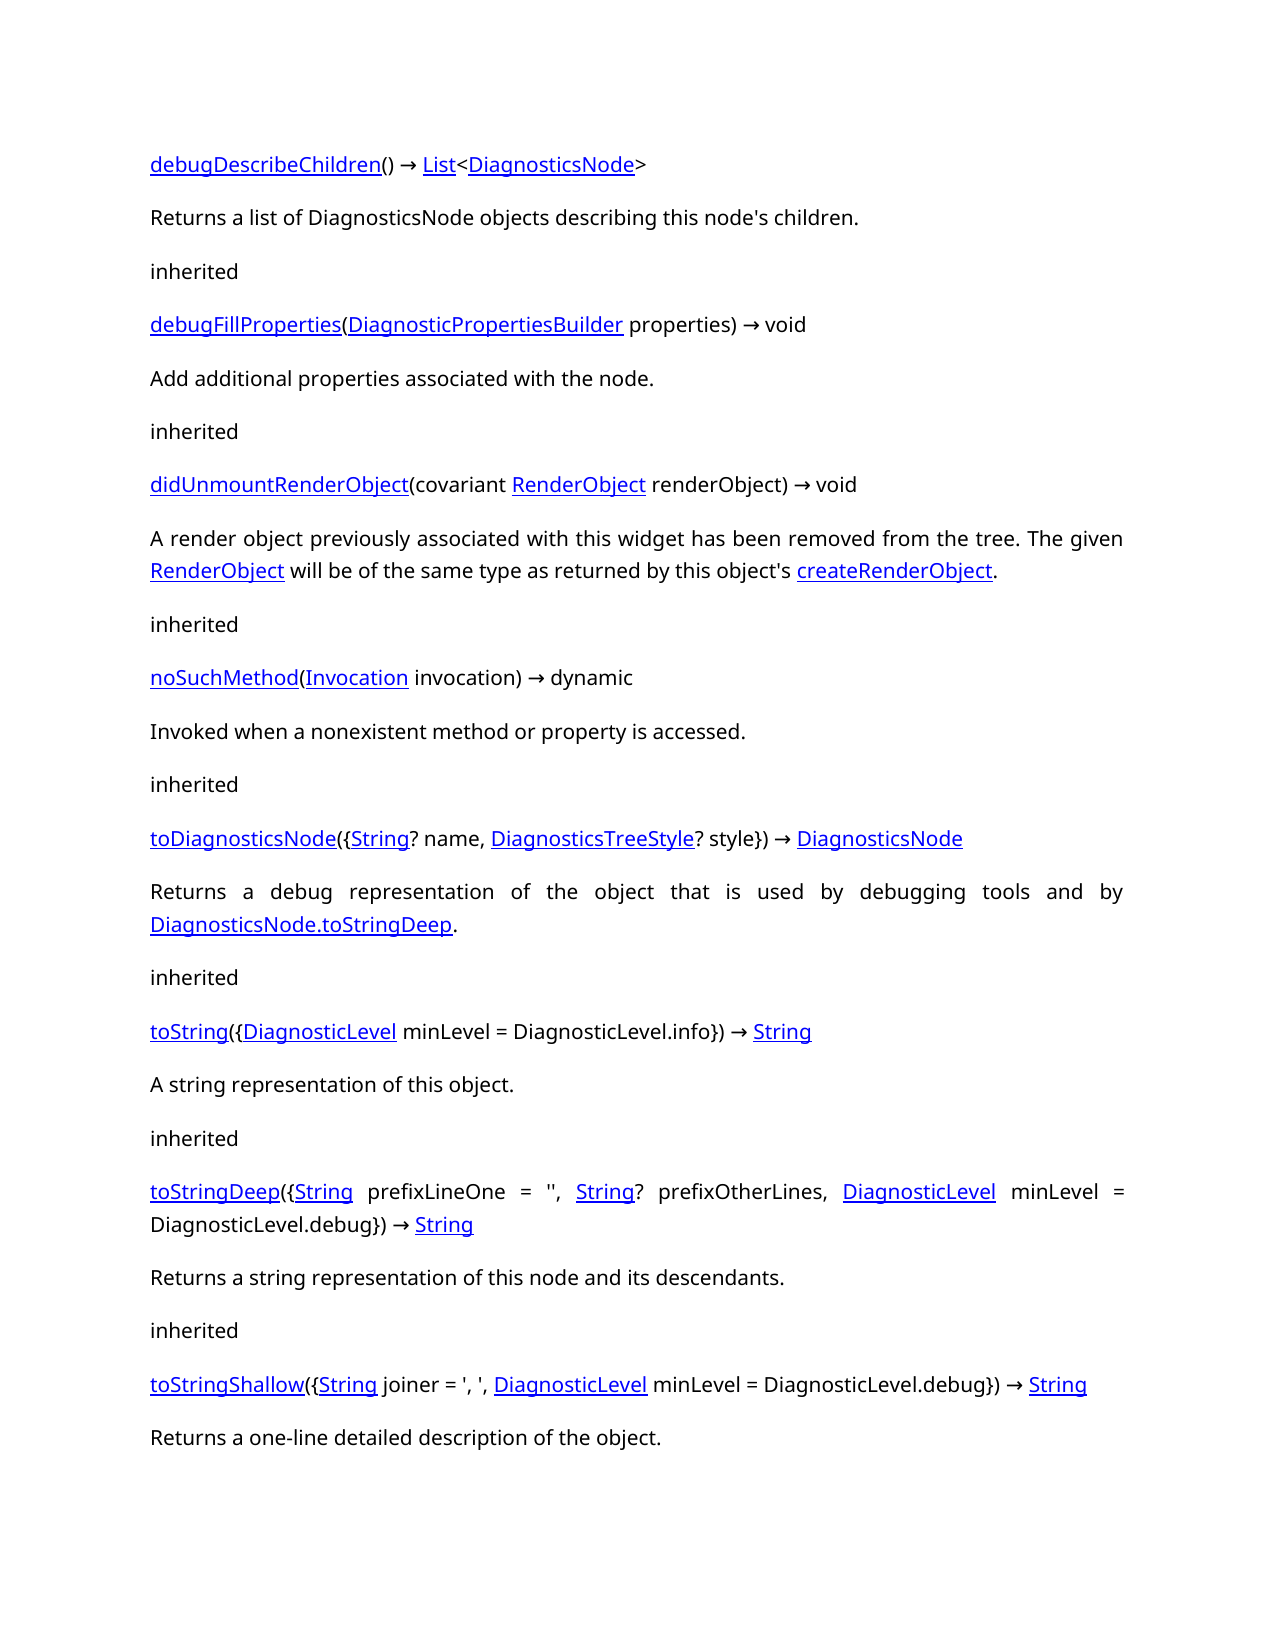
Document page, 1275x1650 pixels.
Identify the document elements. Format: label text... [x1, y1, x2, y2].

text inherited [150, 610, 1125, 638]
text inherited [150, 417, 1125, 446]
text Add additional properties associated with the node. [150, 364, 1125, 392]
text debugFillProperties(DiagnosticPropertiesBuilder properties) → void [150, 310, 1125, 339]
text debugDescribeChildren() → List<DiagnosticsNode> [150, 150, 1125, 178]
text Returns a debug representation of the object that is used by debugging tools and by DiagnosticsNode.toStringDeep. [150, 877, 1125, 938]
text inherited [150, 1317, 1125, 1345]
text toString({DiagnosticLevel minLevel = DiagnosticLevel.info}) → String [150, 1017, 1125, 1045]
text Invoked when a nonexistent method or property is accessed. [150, 717, 1125, 745]
text Returns a list of DiagnosticsNode objects describing this node's children. [150, 203, 1125, 232]
text didUnmountRenderObject(covariant RenderObject renderObject) → void [150, 471, 1125, 499]
text inherited [150, 770, 1125, 799]
text inherited [150, 963, 1125, 992]
text toStringShallow({String joiner = ', ', DiagnosticLevel minLevel = DiagnosticLevel.debug}) → String [150, 1370, 1125, 1398]
text inherited [150, 257, 1125, 285]
text toStringDeep({String prefixLineOne = '', String? prefixOtherLines, DiagnosticLevel minLevel = DiagnosticLevel.debug}) → String [150, 1177, 1125, 1238]
text noSuchMethod(Invocation invocation) → dynamic [150, 663, 1125, 692]
text inherited [150, 1124, 1125, 1152]
text Returns a one-line detailed description of the object. [150, 1423, 1125, 1452]
text Returns a string representation of this node and its descendants. [150, 1263, 1125, 1292]
text toDiagnosticsNode({String? name, DiagnosticsTreeStyle? style}) → DiagnosticsNode [150, 824, 1125, 852]
text A render object previously associated with this widget has been removed from the tree. The given RenderObject will be of the same type as returned by this object's createRenderObject. [150, 524, 1125, 585]
text A string representation of this object. [150, 1070, 1125, 1099]
